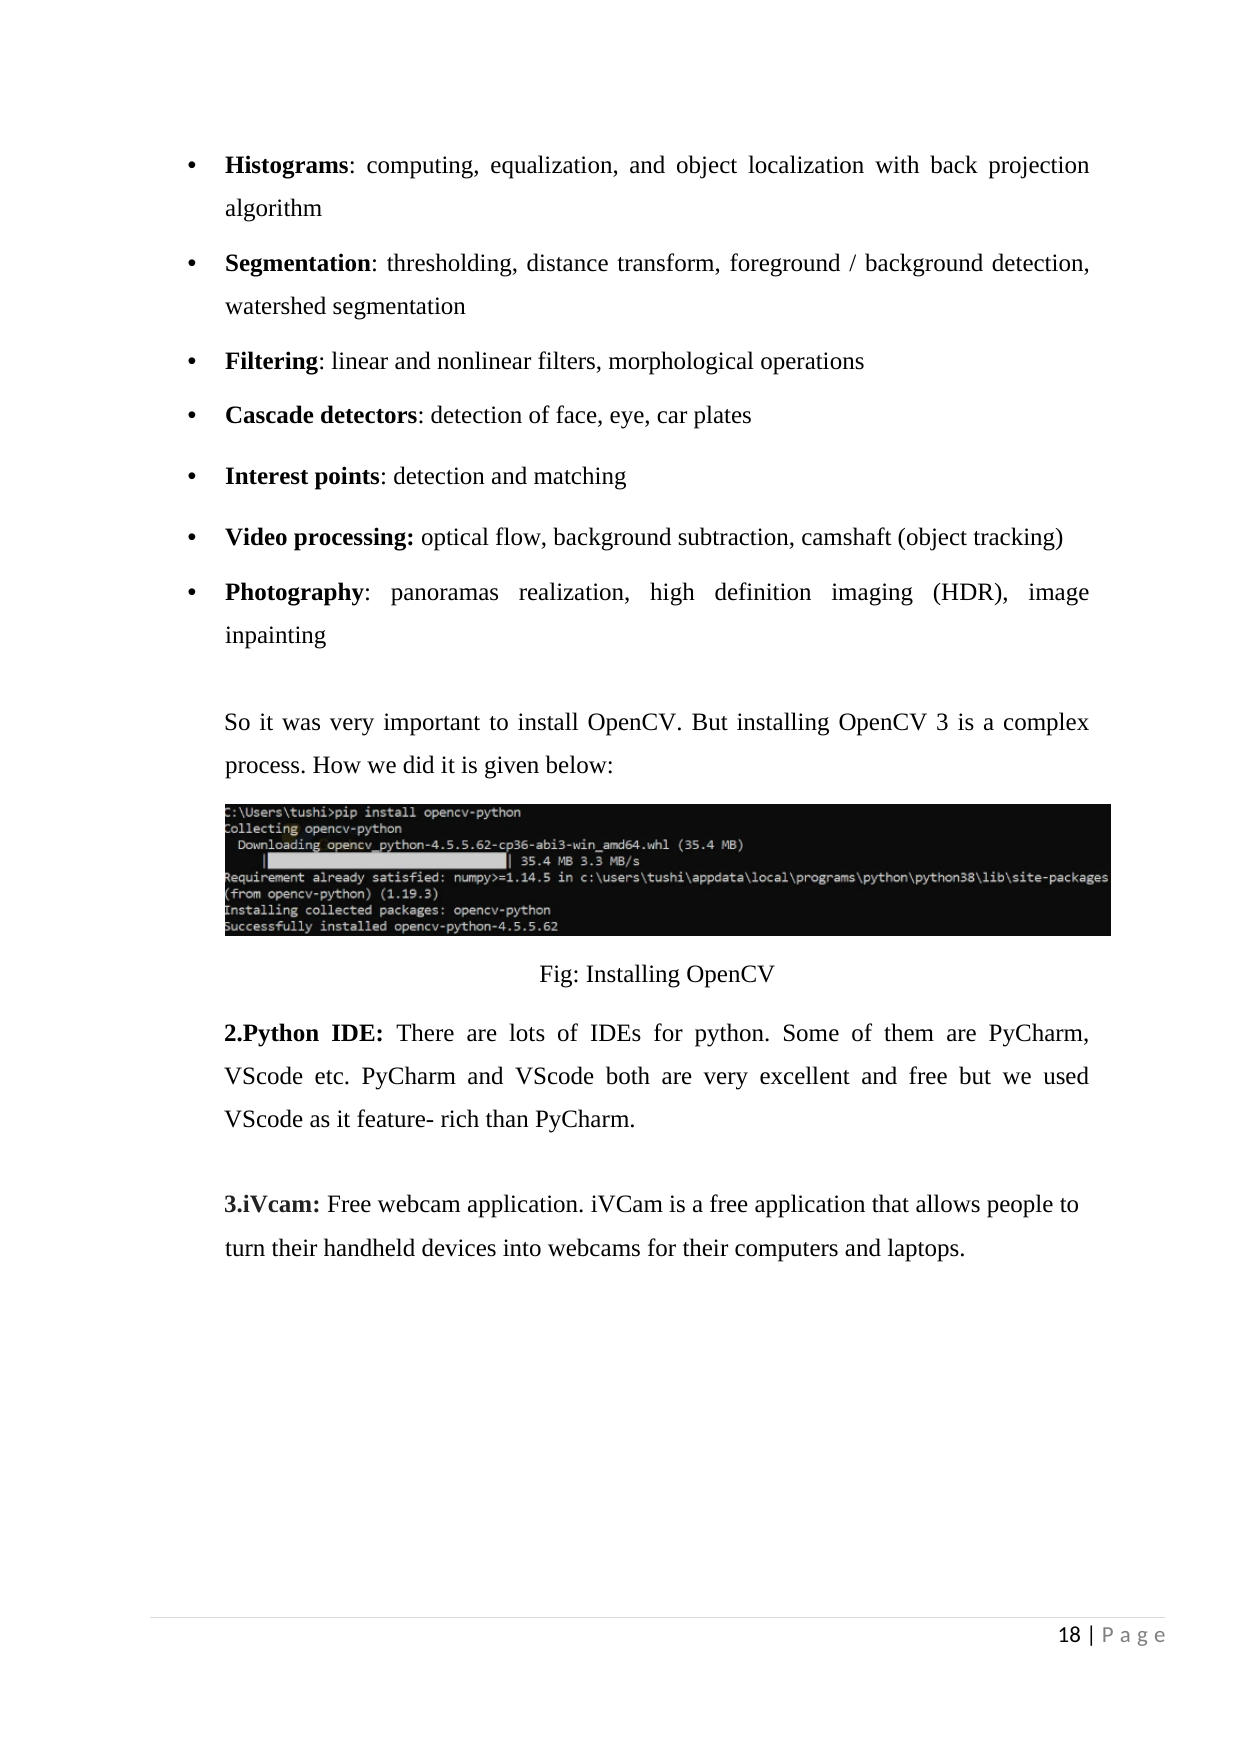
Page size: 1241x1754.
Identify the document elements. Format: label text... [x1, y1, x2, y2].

list Interest points: detection and matching [187, 461, 1090, 490]
text 3.iVcam: Free webcam application. iVCam is a free application that allows people to turn their handheld devices into webcams for their computers and laptops. [224, 1189, 1090, 1261]
picture [225, 804, 1111, 936]
list Cascade detectors: detection of face, eye, car plates [187, 400, 1090, 429]
list Histograms: computing, equalization, and object localization with back projection algorithm [187, 150, 1090, 222]
text So it was very important to install OpenCV. But installing OpenCV 3 is a complex process. How we did it is given below: [224, 707, 1090, 778]
text 2.Python IDE: There are lots of IDEs for python. Some of them are PyCharm, VScode etc. PyCharm and VScode both are very excellent and free but we used VScode as it feature- rich than PyCharm. [224, 1018, 1090, 1133]
list Filtering: linear and nonlinear filters, morphological operations [187, 346, 1090, 374]
list Photography: panoramas realization, high definition imaging (HDR), image inpainting [187, 577, 1090, 649]
text Fig: Installing OpenCV [224, 959, 1090, 988]
list Video processing: optical flow, background subtraction, camshaft (object tracking) [187, 522, 1090, 551]
list Segmentation: thresholding, distance transform, foreground / background detection, watershed segmentation [187, 248, 1090, 320]
